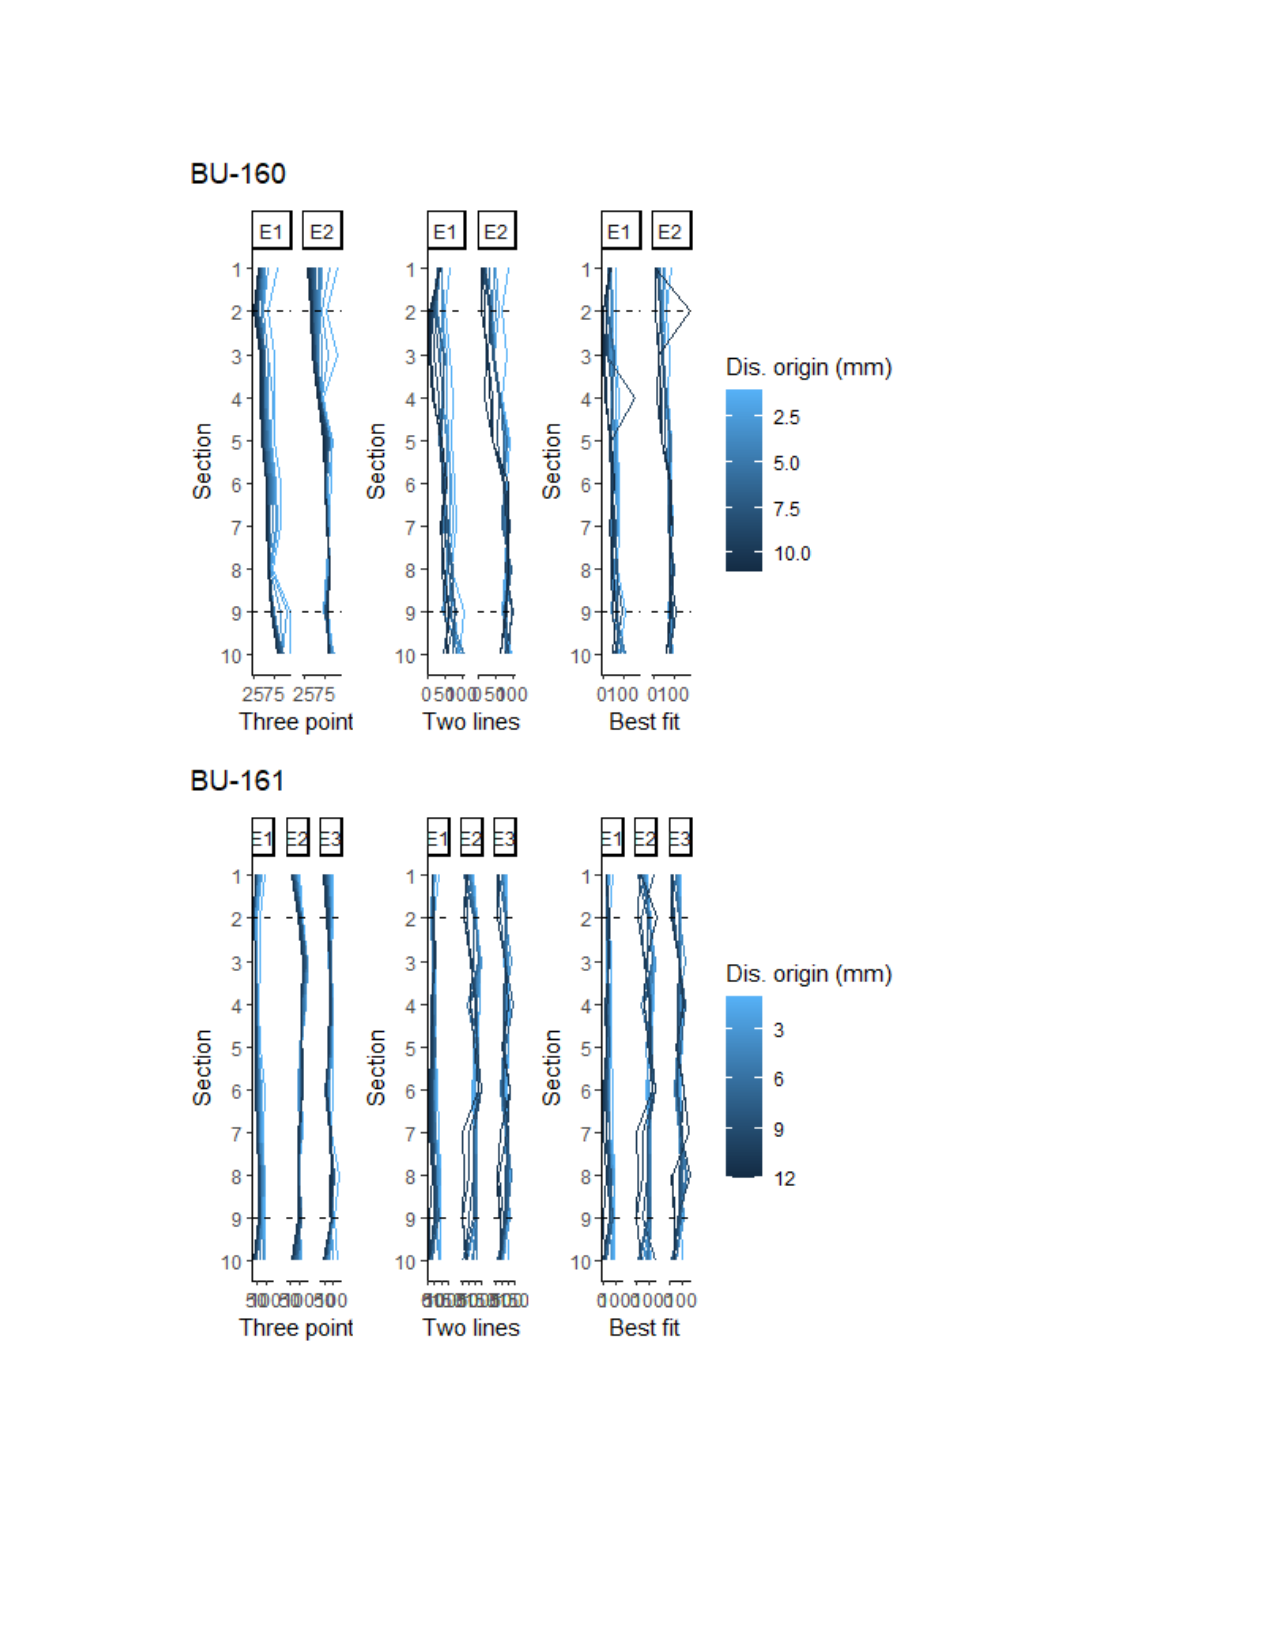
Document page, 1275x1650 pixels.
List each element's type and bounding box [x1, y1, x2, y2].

picture [168, 150, 927, 1363]
